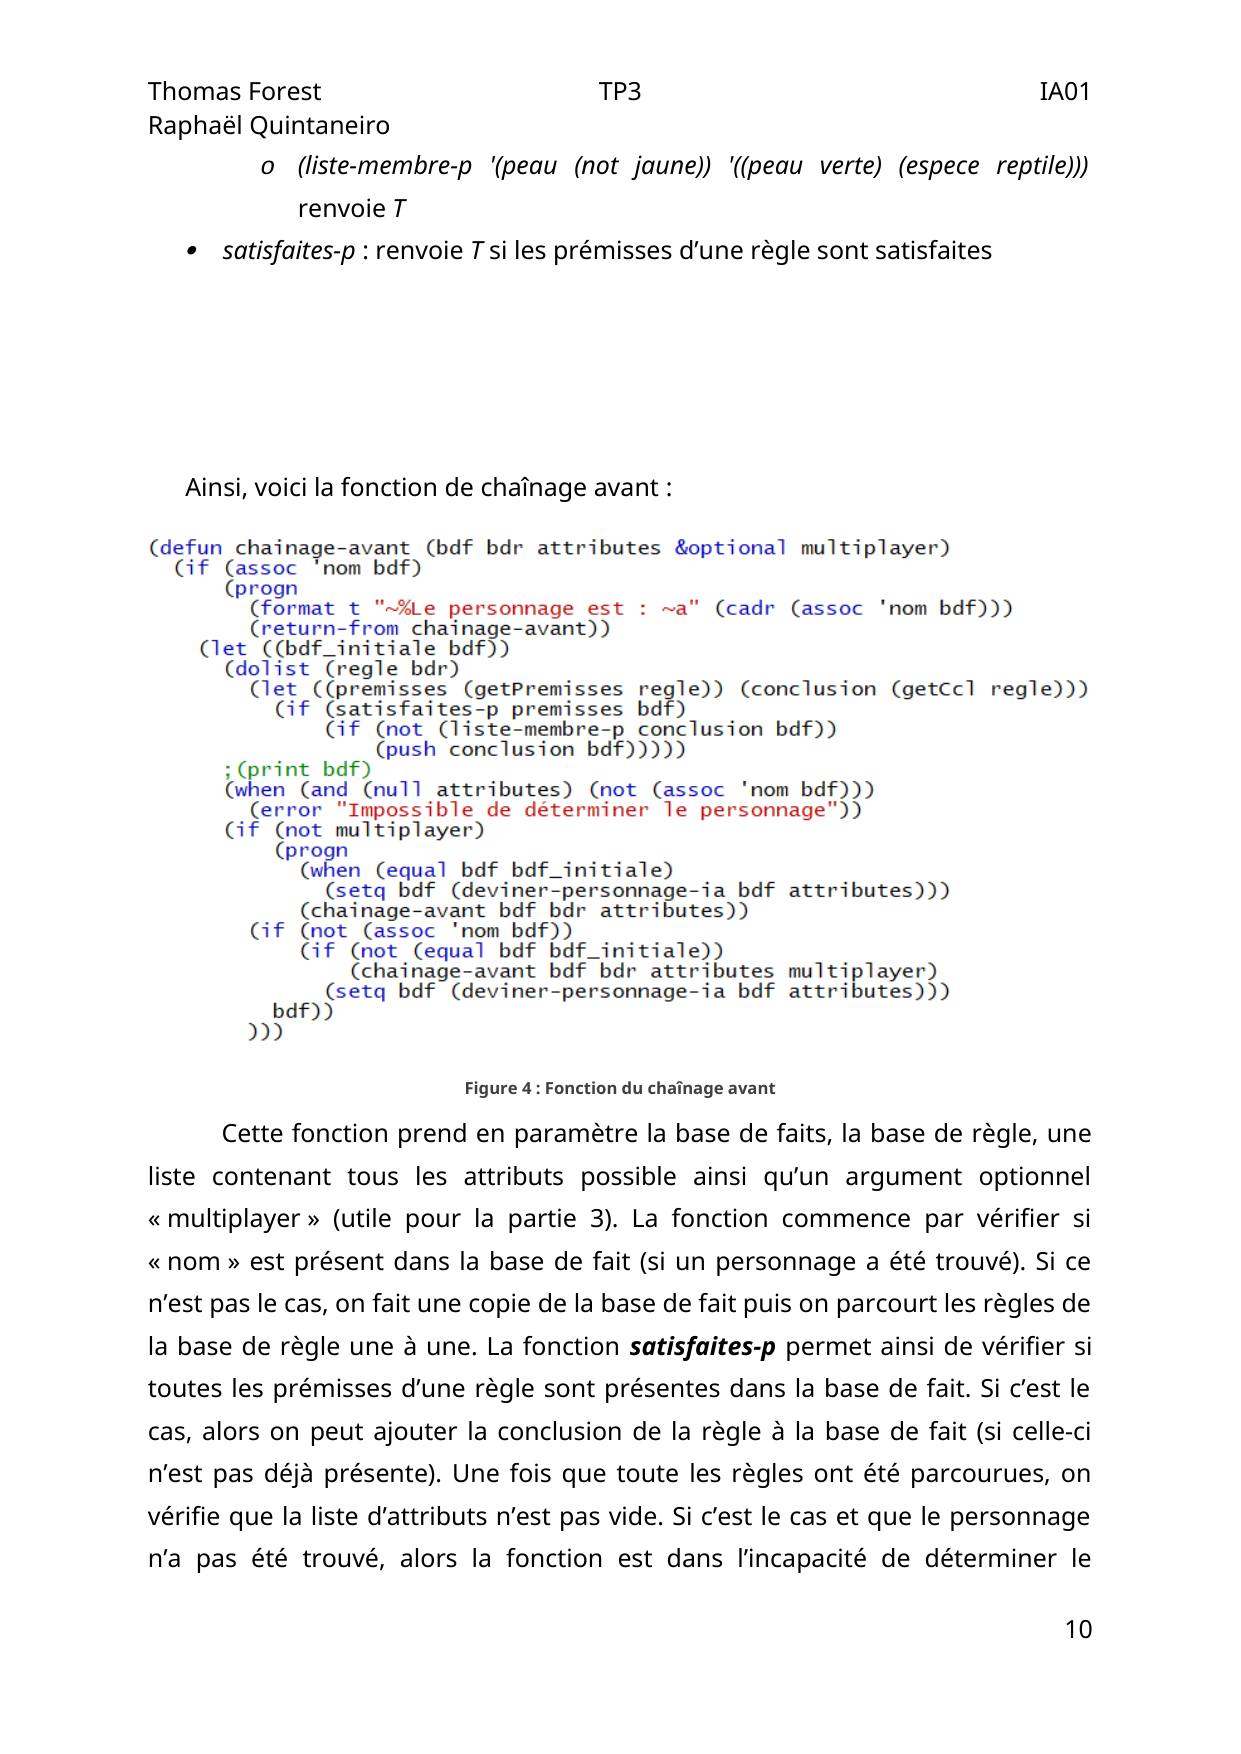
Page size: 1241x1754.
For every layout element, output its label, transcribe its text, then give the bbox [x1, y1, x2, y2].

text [148, 1116, 1093, 1575]
text Ainsi, voici la fonction de chaînage avant : [148, 469, 1093, 503]
list (liste-membre-p '(peau (not jaune)) '((peau verte) (espece reptile))) renvoie T [260, 148, 1093, 224]
text Figure 4 : Fonction du chaînage avant [148, 1077, 1093, 1099]
picture [147, 528, 1093, 1052]
list satisfaites-p : renvoie T si les prémisses d’une règle sont satisfaites [185, 233, 1093, 267]
